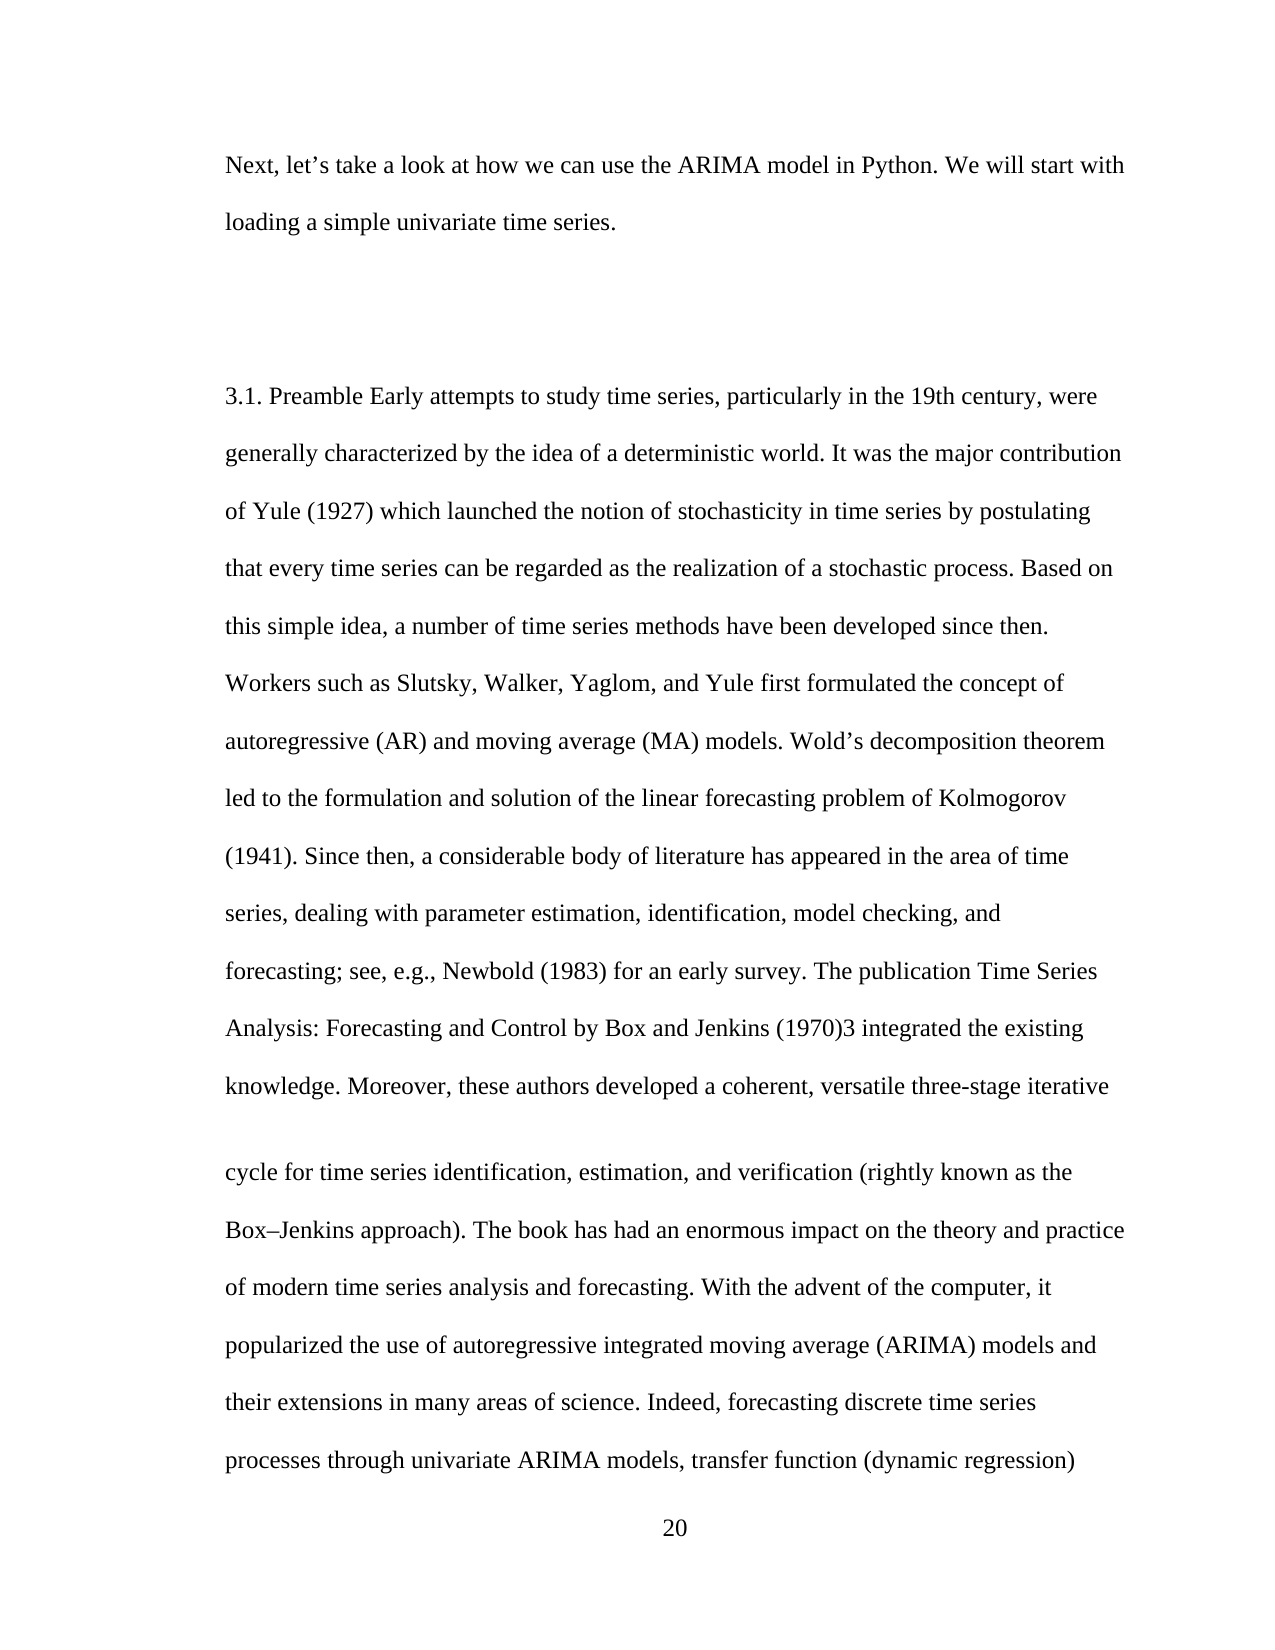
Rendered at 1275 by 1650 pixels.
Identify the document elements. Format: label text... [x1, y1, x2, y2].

text 3.1. Preamble Early attempts to study time series, particularly in the 19th century, were generally characterized by the idea of a deterministic world. It was the major contribution of Yule (1927) which launched the notion of stochasticity in time series by postulating that every time series can be regarded as the realization of a stochastic process. Based on this simple idea, a number of time series methods have been developed since then. Workers such as Slutsky, Walker, Yaglom, and Yule first formulated the concept of autoregressive (AR) and moving average (MA) models. Wold’s decomposition theorem led to the formulation and solution of the linear forecasting problem of Kolmogorov (1941). Since then, a considerable body of literature has appeared in the area of time series, dealing with parameter estimation, identification, model checking, and forecasting; see, e.g., Newbold (1983) for an early survey. The publication Time Series Analysis: Forecasting and Control by Box and Jenkins (1970)3 integrated the existing knowledge. Moreover, these authors developed a coherent, versatile three-stage iterative [225, 381, 1125, 1099]
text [225, 1157, 1125, 1474]
text Next, let’s take a look at how we can use the ARIMA model in Python. We will start with loading a simple univariate time series. [225, 150, 1125, 236]
